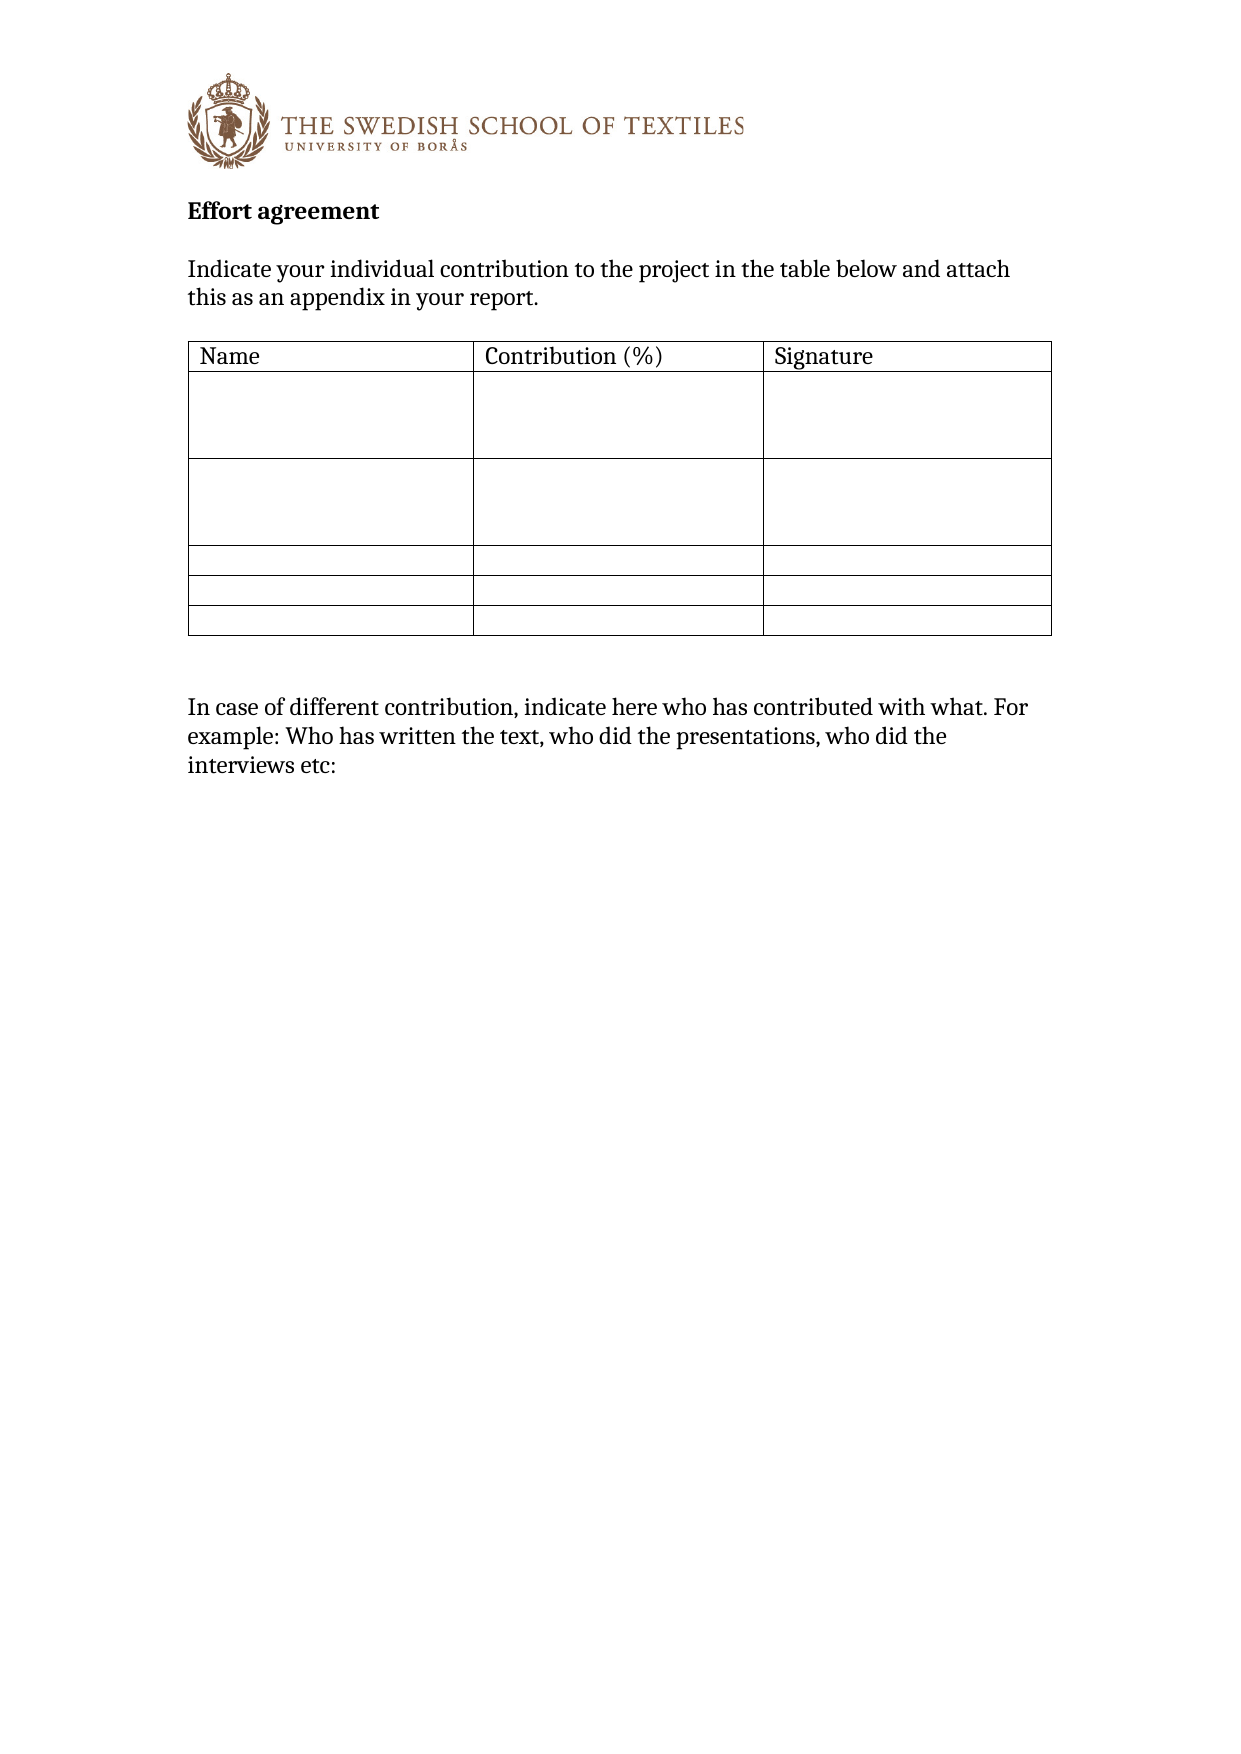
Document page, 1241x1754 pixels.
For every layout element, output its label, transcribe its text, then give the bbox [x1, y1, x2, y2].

table_cell [189, 459, 473, 545]
table_cell [474, 372, 763, 458]
table_cell [764, 576, 1051, 605]
table_header Name [189, 342, 473, 371]
table_cell [189, 576, 473, 605]
table_cell [764, 459, 1051, 545]
table_cell [189, 546, 473, 575]
text Effort agreement [187, 197, 1053, 226]
table_cell [189, 606, 473, 634]
table_header Signature [764, 342, 1051, 371]
table_cell [474, 576, 763, 605]
text In case of different contribution, indicate here who has contributed with what. For example: Who has written the text, who did the presentations, who did the interviews etc: [187, 693, 1053, 779]
table_cell [764, 372, 1051, 458]
picture [187, 73, 744, 169]
table_cell [474, 546, 763, 575]
table_cell [474, 606, 763, 634]
text Indicate your individual contribution to the project in the table below and attach this as an appendix in your report. [187, 254, 1053, 312]
table_cell [764, 606, 1051, 634]
table_cell [189, 372, 473, 458]
table_cell [474, 459, 763, 545]
table_cell [764, 546, 1051, 575]
table_header Contribution (%) [474, 342, 763, 371]
